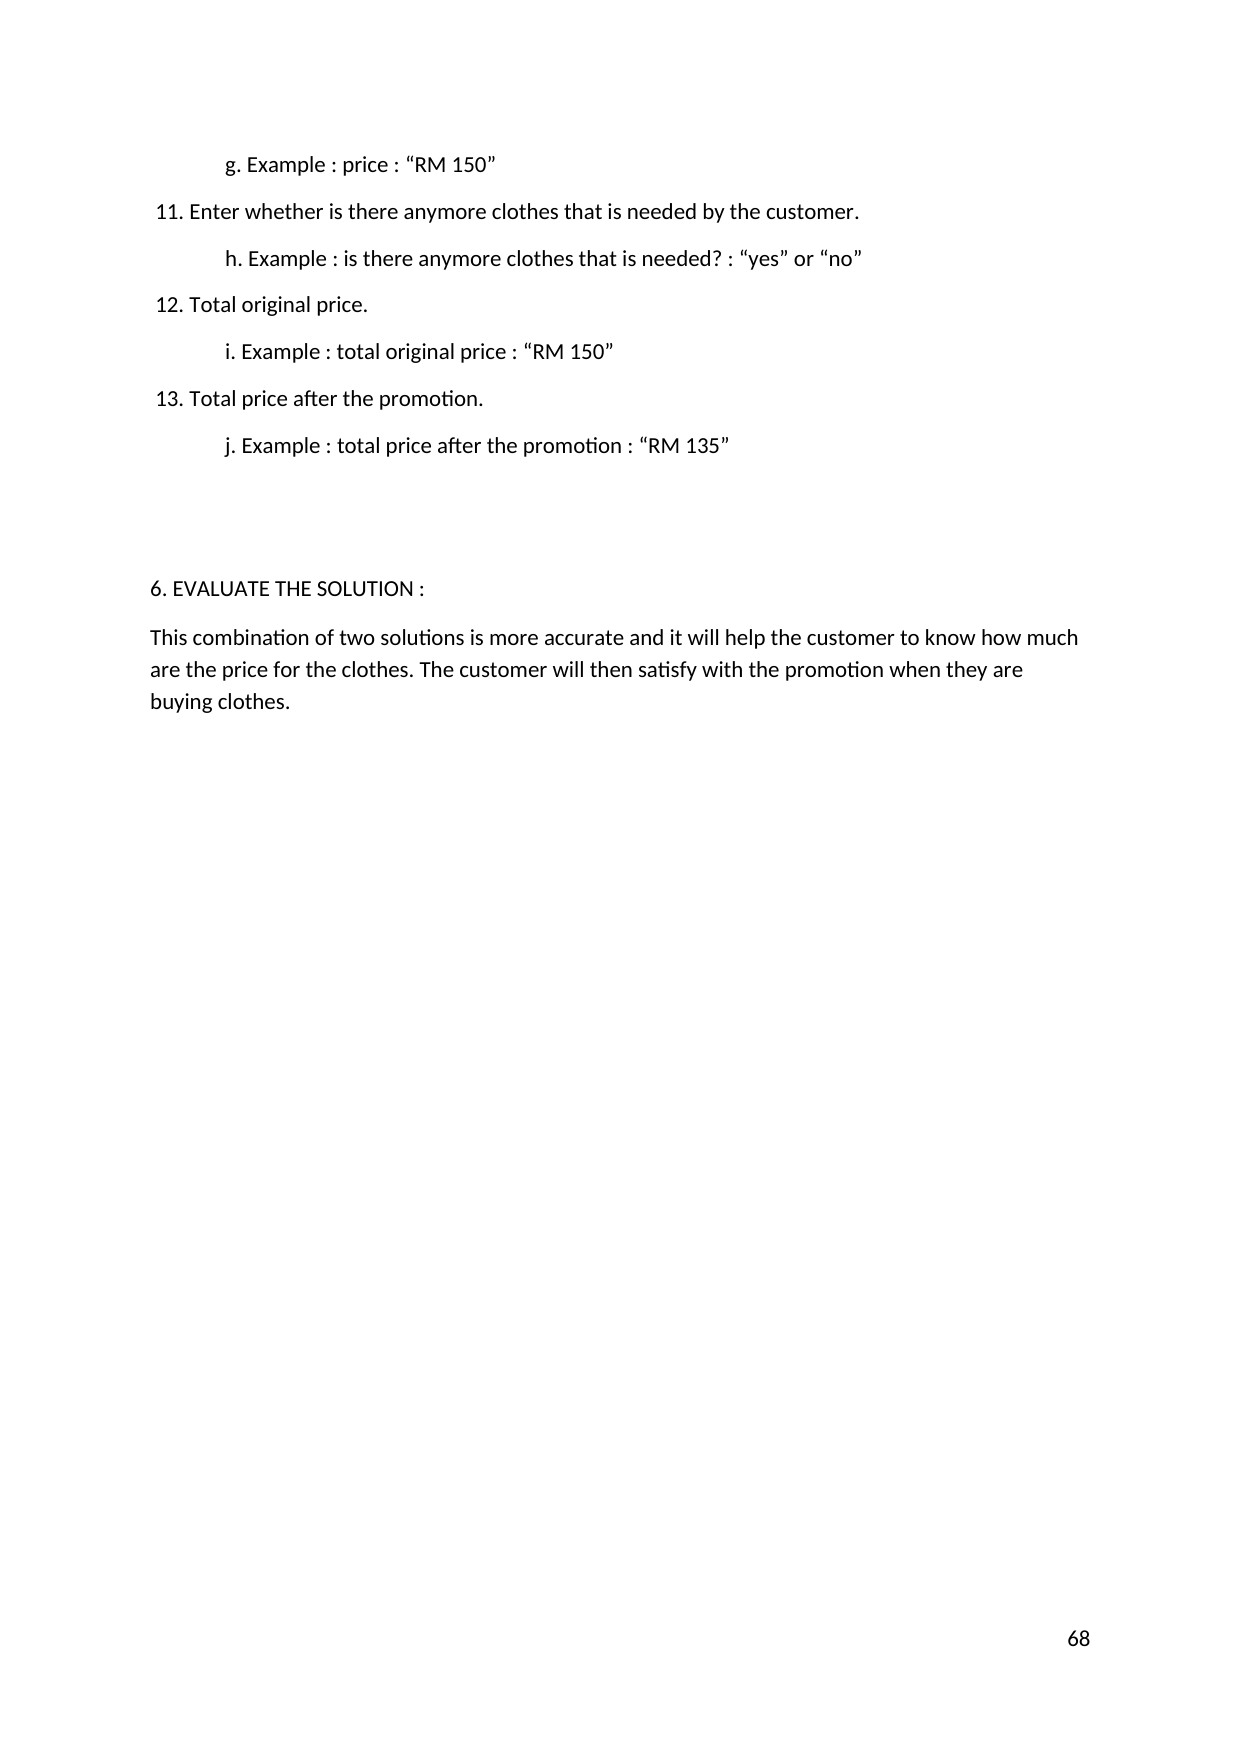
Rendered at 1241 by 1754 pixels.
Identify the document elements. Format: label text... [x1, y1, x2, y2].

text j. Example : total price after the promotion : “RM 135” [150, 431, 1090, 459]
text 12. Total original price. [150, 291, 1090, 319]
text g. Example : price : “RM 150” [150, 150, 1090, 178]
text This combination of two solutions is more accurate and it will help the customer to know how much are the price for the clothes. The customer will then satisfy with the promotion when they are buying clothes. [150, 623, 1090, 715]
text h. Example : is there anymore clothes that is needed? : “yes” or “no” [150, 244, 1090, 272]
text 13. Total price after the promotion. [150, 384, 1090, 412]
text 6. EVALUATE THE SOLUTION : [150, 574, 1090, 602]
text 11. Enter whether is there anymore clothes that is needed by the customer. [150, 197, 1090, 225]
text i. Example : total original price : “RM 150” [150, 337, 1090, 366]
